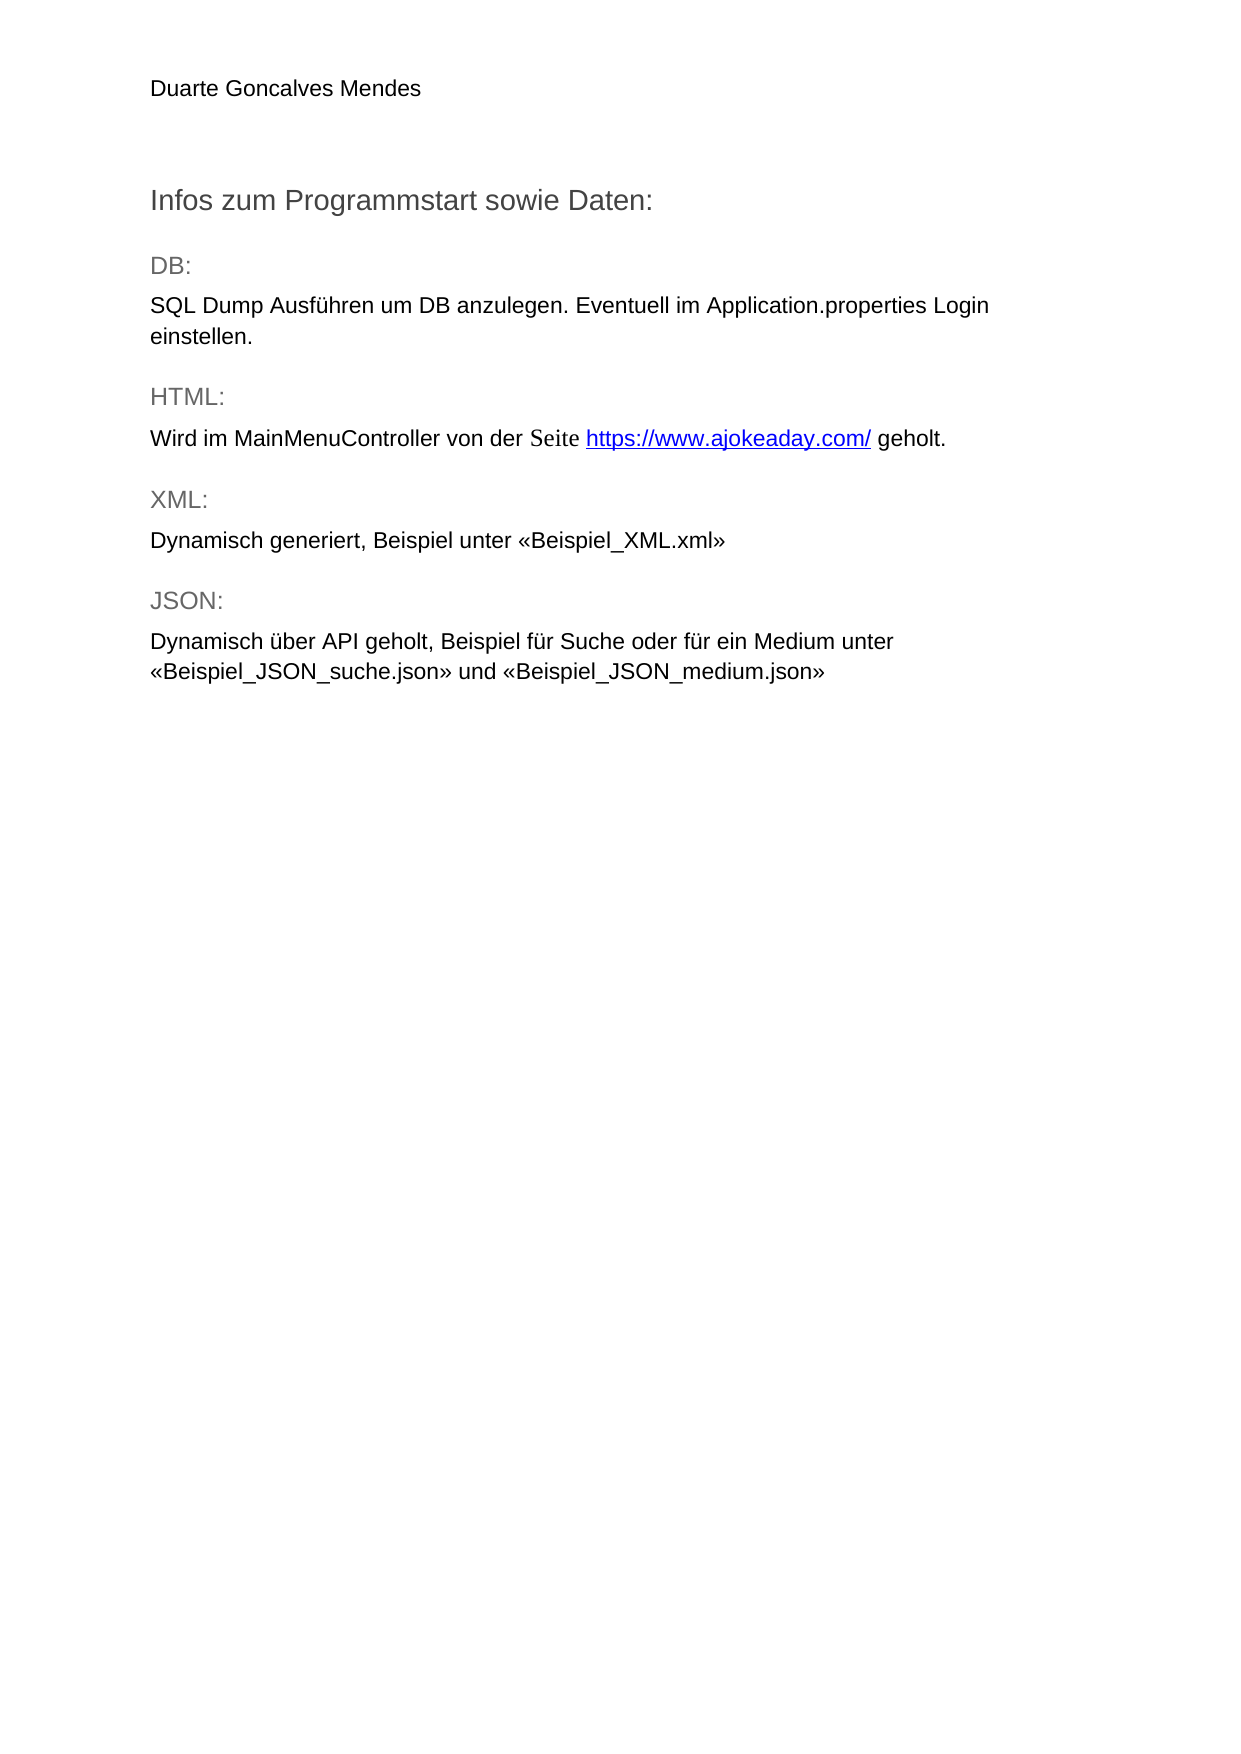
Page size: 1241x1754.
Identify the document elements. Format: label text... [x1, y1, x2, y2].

subtitle Infos zum Programmstart sowie Daten: [150, 183, 1090, 217]
subtitle XML: [150, 486, 1090, 514]
subtitle HTML: [150, 382, 1090, 411]
text Wird im MainMenuController von der Seite https://www.ajokeaday.com/ geholt. [150, 423, 1090, 452]
subtitle DB: [150, 251, 1090, 280]
subtitle JSON: [150, 586, 1090, 615]
text SQL Dump Ausführen um DB anzulegen. Eventuell im Application.properties Login einstellen. [150, 292, 1090, 349]
text Dynamisch generiert, Beispiel unter «Beispiel_XML.xml» [150, 527, 1090, 553]
text Dynamisch über API geholt, Beispiel für Suche oder für ein Medium unter «Beispiel_JSON_suche.json» und «Beispiel_JSON_medium.json» [150, 628, 1090, 684]
